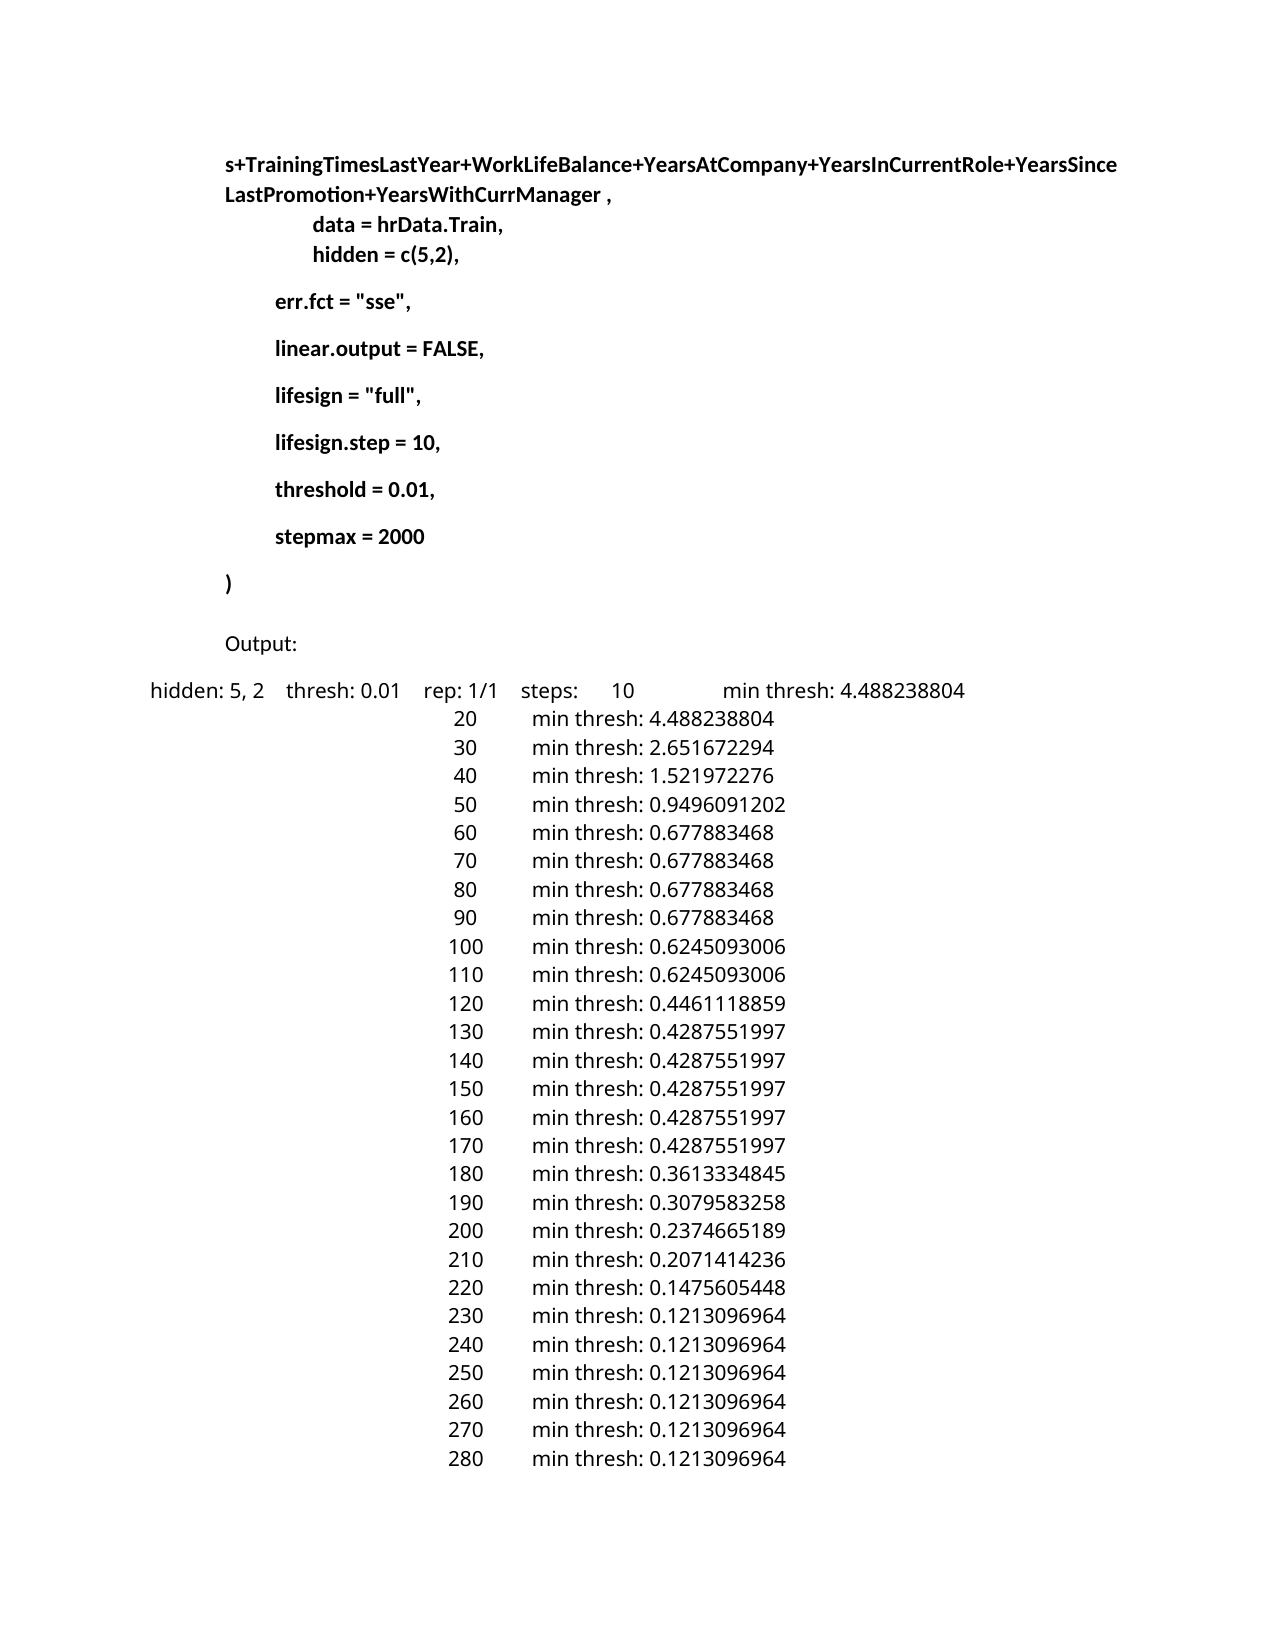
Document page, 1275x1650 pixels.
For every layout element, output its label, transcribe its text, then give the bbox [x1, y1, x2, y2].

text 190 min thresh: 0.3079583258 [150, 1188, 1125, 1216]
text 120 min thresh: 0.4461118859 [150, 989, 1125, 1017]
list data = hrData.Train, [225, 210, 1125, 238]
text 140 min thresh: 0.4287551997 [150, 1046, 1125, 1074]
text 280 min thresh: 0.1213096964 [150, 1444, 1125, 1472]
text 70 min thresh: 0.677883468 [150, 847, 1125, 875]
text 200 min thresh: 0.2374665189 [150, 1216, 1125, 1245]
text err.fct = "sse", [187, 287, 1125, 316]
text 180 min thresh: 0.3613334845 [150, 1159, 1125, 1188]
text 230 min thresh: 0.1213096964 [150, 1302, 1125, 1330]
text 170 min thresh: 0.4287551997 [150, 1131, 1125, 1159]
text 160 min thresh: 0.4287551997 [150, 1103, 1125, 1131]
text stepmax = 2000 [187, 522, 1125, 550]
text lifesign.step = 10, [187, 428, 1125, 456]
text 240 min thresh: 0.1213096964 [150, 1330, 1125, 1358]
text 20 min thresh: 4.488238804 [150, 704, 1125, 733]
text lifesign = "full", [187, 381, 1125, 409]
text hidden: 5, 2 thresh: 0.01 rep: 1/1 steps: 10 min thresh: 4.488238804 [150, 676, 1125, 704]
text threshold = 0.01, [187, 475, 1125, 503]
text 90 min thresh: 0.677883468 [150, 903, 1125, 932]
list Output: [225, 629, 1125, 657]
text 220 min thresh: 0.1475605448 [150, 1273, 1125, 1302]
list ) [225, 569, 1125, 597]
text 130 min thresh: 0.4287551997 [150, 1017, 1125, 1046]
text 110 min thresh: 0.6245093006 [150, 960, 1125, 989]
text 60 min thresh: 0.677883468 [150, 818, 1125, 847]
text 30 min thresh: 2.651672294 [150, 733, 1125, 761]
text 250 min thresh: 0.1213096964 [150, 1358, 1125, 1387]
text 100 min thresh: 0.6245093006 [150, 932, 1125, 960]
text 80 min thresh: 0.677883468 [150, 875, 1125, 903]
list hidden = c(5,2), [225, 241, 1125, 269]
text 40 min thresh: 1.521972276 [150, 761, 1125, 790]
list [225, 150, 1125, 208]
text 150 min thresh: 0.4287551997 [150, 1074, 1125, 1103]
text linear.output = FALSE, [187, 334, 1125, 362]
text 210 min thresh: 0.2071414236 [150, 1245, 1125, 1273]
text 260 min thresh: 0.1213096964 [150, 1387, 1125, 1415]
text 270 min thresh: 0.1213096964 [150, 1415, 1125, 1444]
text 50 min thresh: 0.9496091202 [150, 790, 1125, 818]
